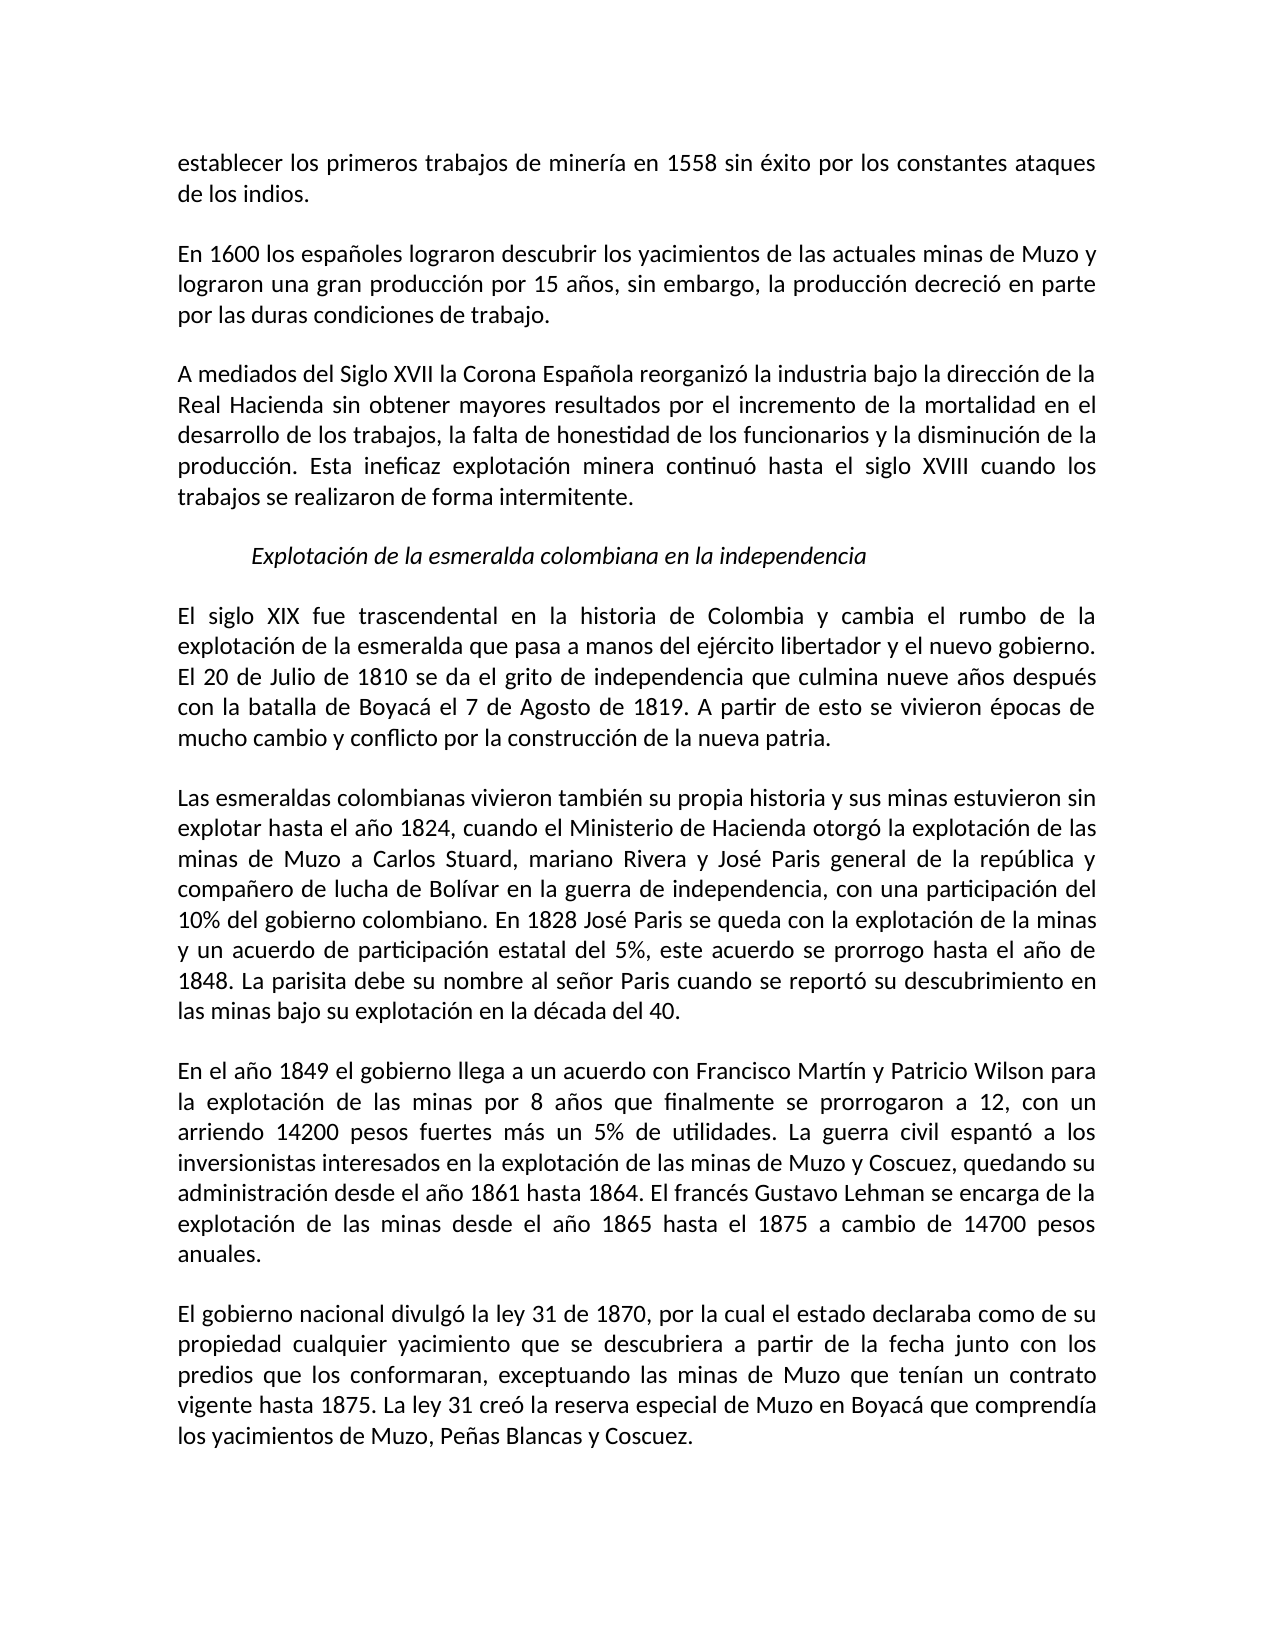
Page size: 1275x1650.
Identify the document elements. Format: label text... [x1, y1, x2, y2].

text Las esmeraldas colombianas vivieron también su propia historia y sus minas estuvieron sin explotar hasta el año 1824, cuando el Ministerio de Hacienda otorgó la explotación de las minas de Muzo a Carlos Stuard, mariano Rivera y José Paris general de la república y compañero de lucha de Bolívar en la guerra de independencia, con una participación del 10% del gobierno colombiano. En 1828 José Paris se queda con la explotación de la minas y un acuerdo de participación estatal del 5%, este acuerdo se prorrogo hasta el año de 1848. La parisita debe su nombre al señor Paris cuando se reportó su descubrimiento en las minas bajo su explotación en la década del 40. [177, 782, 1098, 1026]
text A mediados del Siglo XVII la Corona Española reorganizó la industria bajo la dirección de la Real Hacienda sin obtener mayores resultados por el incremento de la mortalidad en el desarrollo de los trabajos, la falta de honestidad de los funcionarios y la disminución de la producción. Esta ineficaz explotación minera continuó hasta el siglo XVIII cuando los trabajos se realizaron de forma intermitente. [177, 358, 1098, 511]
text Explotación de la esmeralda colombiana en la independencia [251, 540, 1098, 571]
text En 1600 los españoles lograron descubrir los yacimientos de las actuales minas de Muzo y lograron una gran producción por 15 años, sin embargo, la producción decreció en parte por las duras condiciones de trabajo. [177, 238, 1098, 329]
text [177, 148, 1098, 209]
text El siglo XIX fue trascendental en la historia de Colombia y cambia el rumbo de la explotación de la esmeralda que pasa a manos del ejército libertador y el nuevo gobierno. El 20 de Julio de 1810 se da el grito de independencia que culmina nueve años después con la batalla de Boyacá el 7 de Agosto de 1819. A partir de esto se vivieron épocas de mucho cambio y conflicto por la construcción de la nueva patria. [177, 600, 1098, 753]
text En el año 1849 el gobierno llega a un acuerdo con Francisco Martín y Patricio Wilson para la explotación de las minas por 8 años que finalmente se prorrogaron a 12, con un arriendo 14200 pesos fuertes más un 5% de utilidades. La guerra civil espantó a los inversionistas interesados en la explotación de las minas de Muzo y Coscuez, quedando su administración desde el año 1861 hasta 1864. El francés Gustavo Lehman se encarga de la explotación de las minas desde el año 1865 hasta el 1875 a cambio de 14700 pesos anuales. [177, 1055, 1098, 1269]
text El gobierno nacional divulgó la ley 31 de 1870, por la cual el estado declaraba como de su propiedad cualquier yacimiento que se descubriera a partir de la fecha junto con los predios que los conformaran, exceptuando las minas de Muzo que tenían un contrato vigente hasta 1875. La ley 31 creó la reserva especial de Muzo en Boyacá que comprendía los yacimientos de Muzo, Peñas Blancas y Coscuez. [177, 1298, 1098, 1451]
